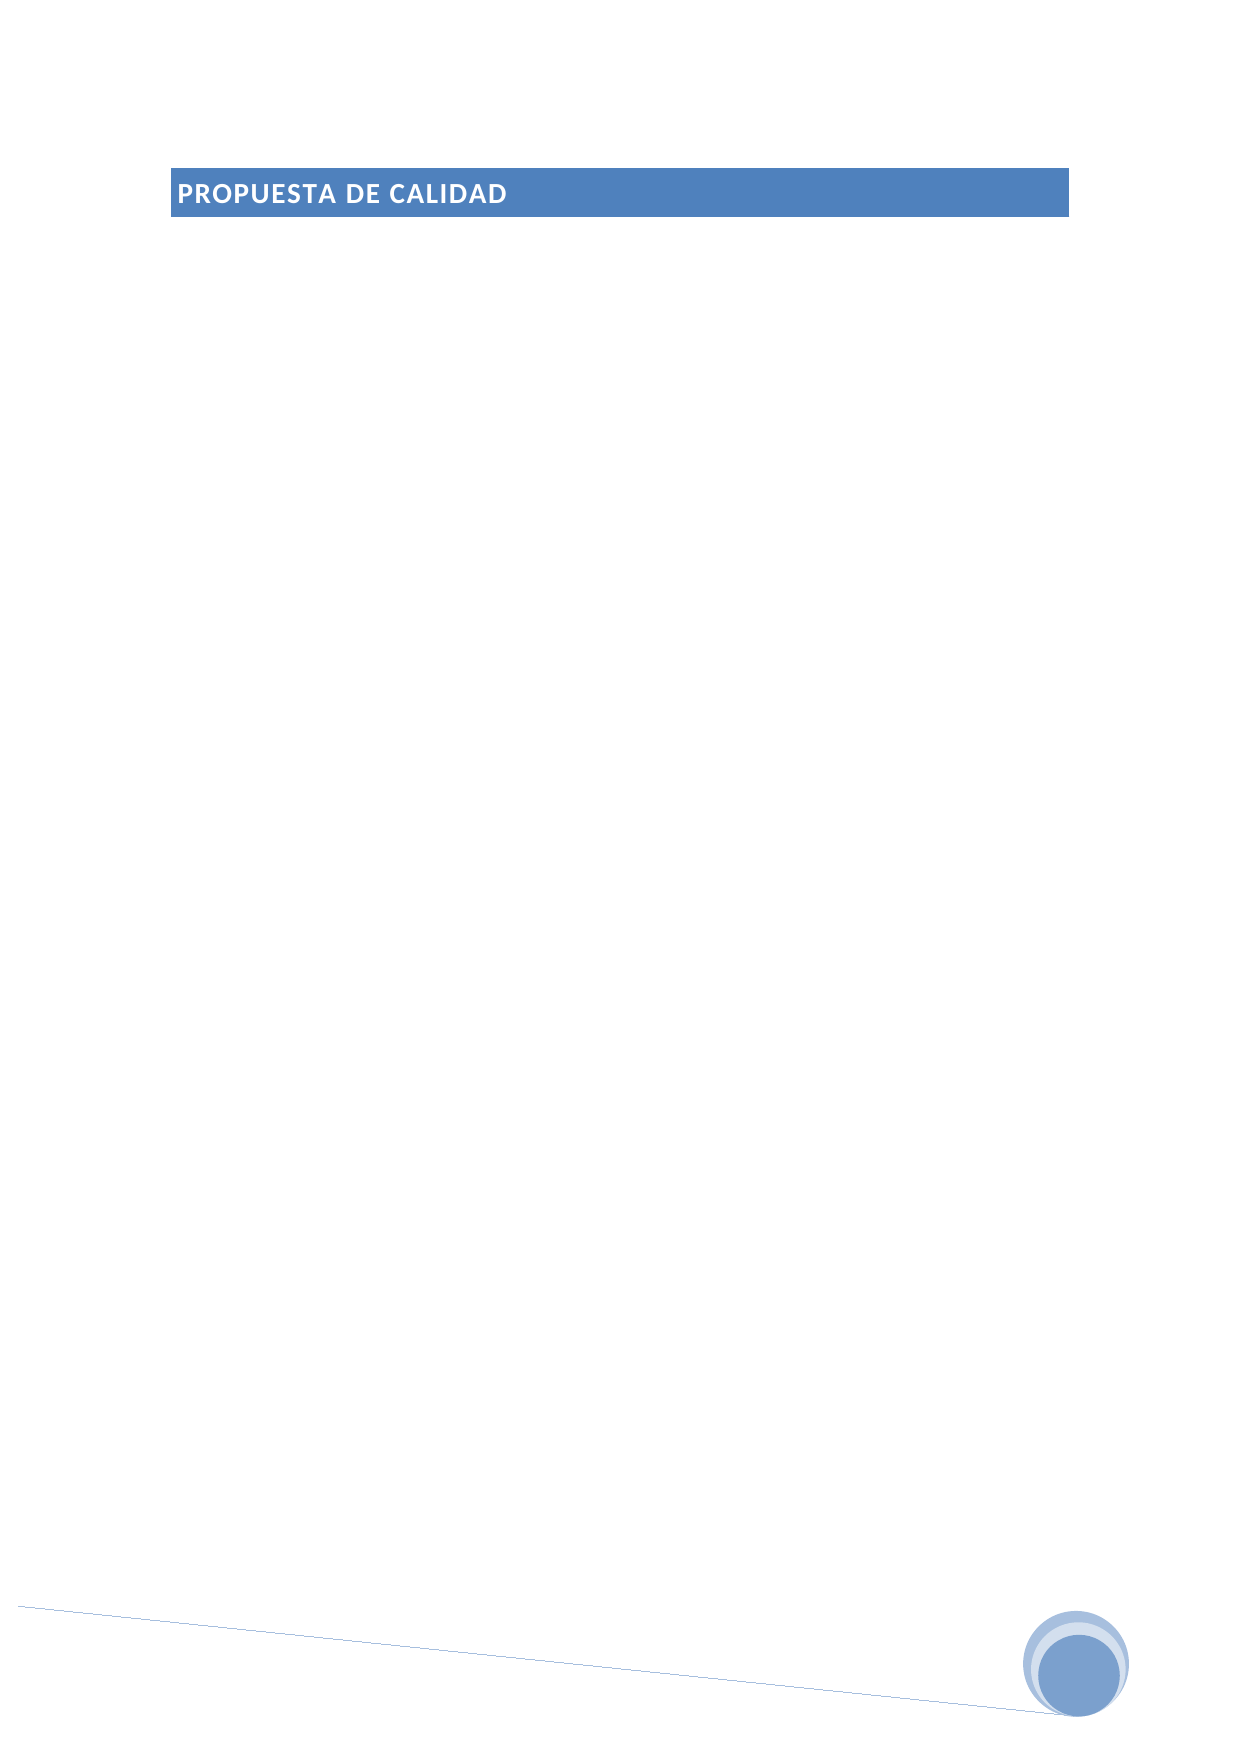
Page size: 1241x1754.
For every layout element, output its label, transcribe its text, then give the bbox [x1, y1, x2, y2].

subtitle Propuesta de calidad [177, 175, 1063, 210]
